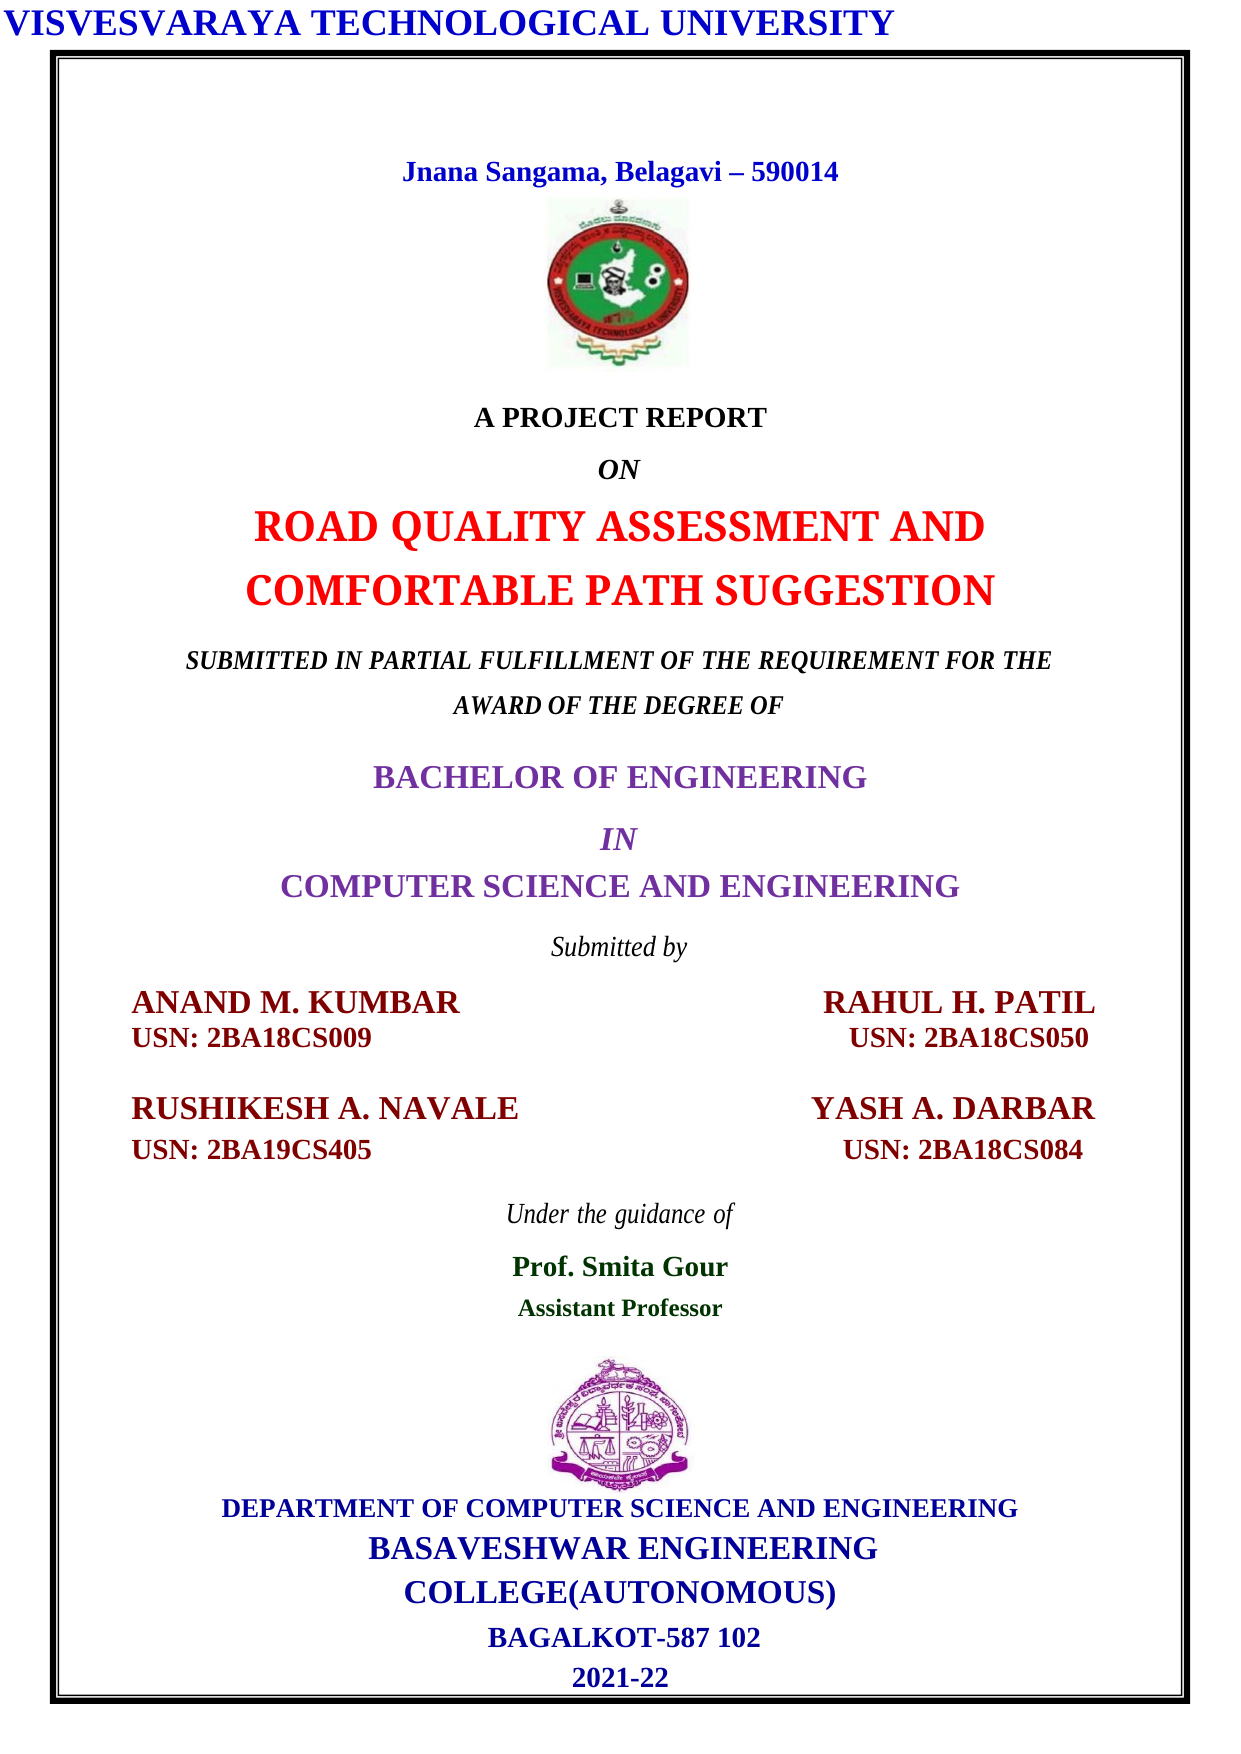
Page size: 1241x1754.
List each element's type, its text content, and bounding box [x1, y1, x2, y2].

subtitle COMPUTER SCIENCE AND ENGINEERING [131, 866, 1109, 905]
text Prof. Smita Gour [131, 1249, 1109, 1283]
text SUBMITTED IN PARTIAL FULFILLMENT OF THE REQUIREMENT FOR THE AWARD OF THE DEGREE OF [185, 644, 1055, 720]
subtitle ANAND M. KUMBAR RAHUL H. PATIL [131, 983, 1109, 1021]
picture [547, 1356, 695, 1493]
text A PROJECT REPORT [131, 212, 1109, 434]
text BASAVESHWAR ENGINEERING COLLEGE(AUTONOMOUS) [155, 1528, 1084, 1611]
subtitle ROAD QUALITY ASSESSMENT AND COMFORTABLE PATH SUGGESTION [131, 497, 1109, 617]
text IN [131, 819, 1109, 857]
text ON [131, 452, 1109, 486]
subtitle RUSHIKESH A. NAVALE YASH A. DARBAR [131, 1088, 1109, 1126]
text BAGALKOT-587 102 [155, 1616, 1084, 1655]
text 2021-22 [185, 1661, 1055, 1694]
text Under the guidance of [131, 1196, 1109, 1229]
text Jnana Sangama, Belagavi – 590014 [185, 154, 1055, 188]
subtitle Assistant Professor [185, 1293, 1055, 1322]
subtitle BACHELOR OF ENGINEERING [185, 757, 1055, 795]
text Submitted by [131, 929, 1109, 963]
text USN: 2BA19CS405 USN: 2BA18CS084 [131, 1132, 1109, 1165]
text USN: 2BA18CS009 USN: 2BA18CS050 [131, 1021, 1109, 1054]
text DEPARTMENT OF COMPUTER SCIENCE AND ENGINEERING [155, 1493, 1084, 1524]
picture [543, 197, 692, 372]
